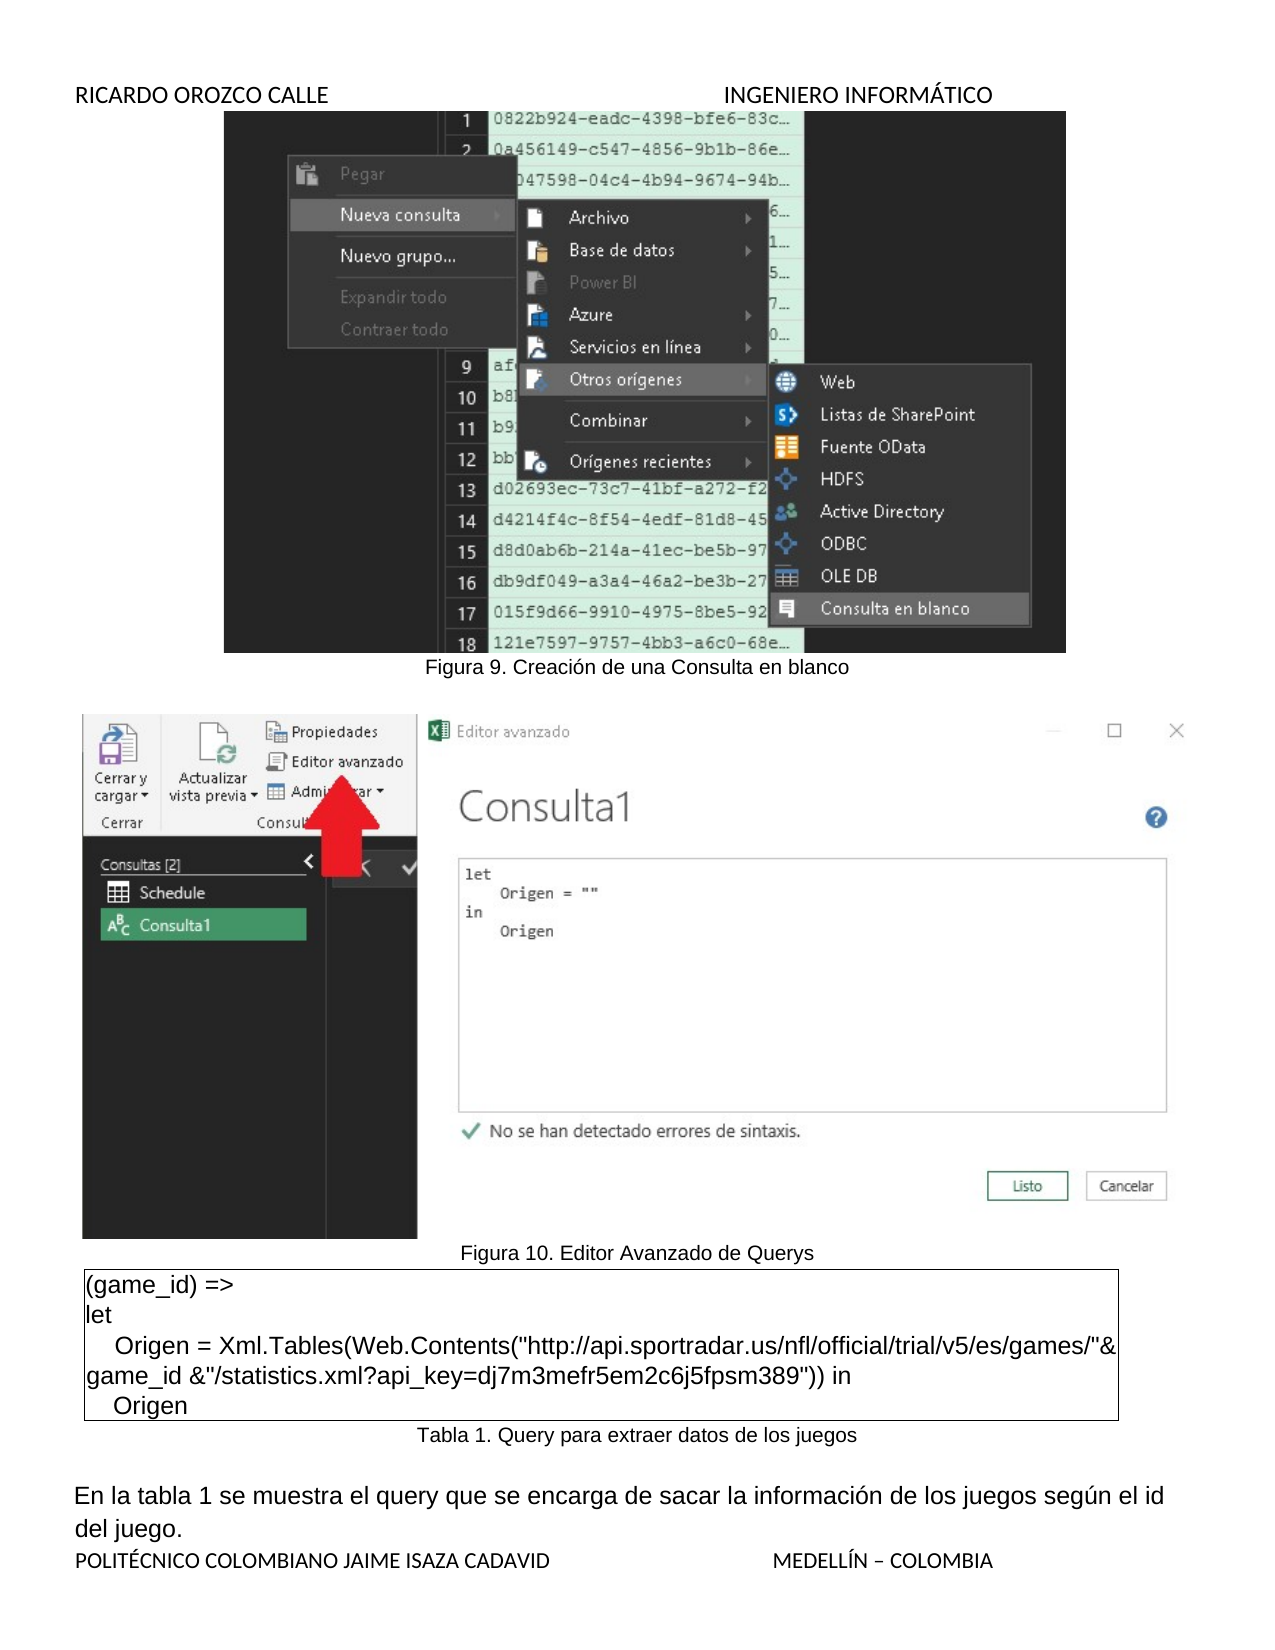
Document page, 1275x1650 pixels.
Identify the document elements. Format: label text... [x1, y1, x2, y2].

text let [85, 1299, 1118, 1329]
text Tabla 1. Query para extraer datos de los juegos [75, 1422, 1199, 1446]
text Figura 10. Editor Avanzado de Querys [75, 1241, 1200, 1265]
text Figura 9. Creación de una Consulta en blanco [75, 655, 1199, 679]
text En la tabla 1 se muestra el query que se encarga de sacar la información de los juegos según el id del juego. [73, 1481, 1201, 1542]
picture [82, 714, 1208, 1239]
text Origen = Xml.Tables(Web.Contents("http://api.sportradar.us/nfl/official/trial/v5/es/games/"& game_id &"/statistics.xml?api_key=dj7m3mefr5em2c6j5fpsm389")) in [85, 1330, 1118, 1389]
text (game_id) => [85, 1270, 1118, 1299]
text Origen [85, 1390, 1118, 1420]
picture [223, 111, 1066, 653]
